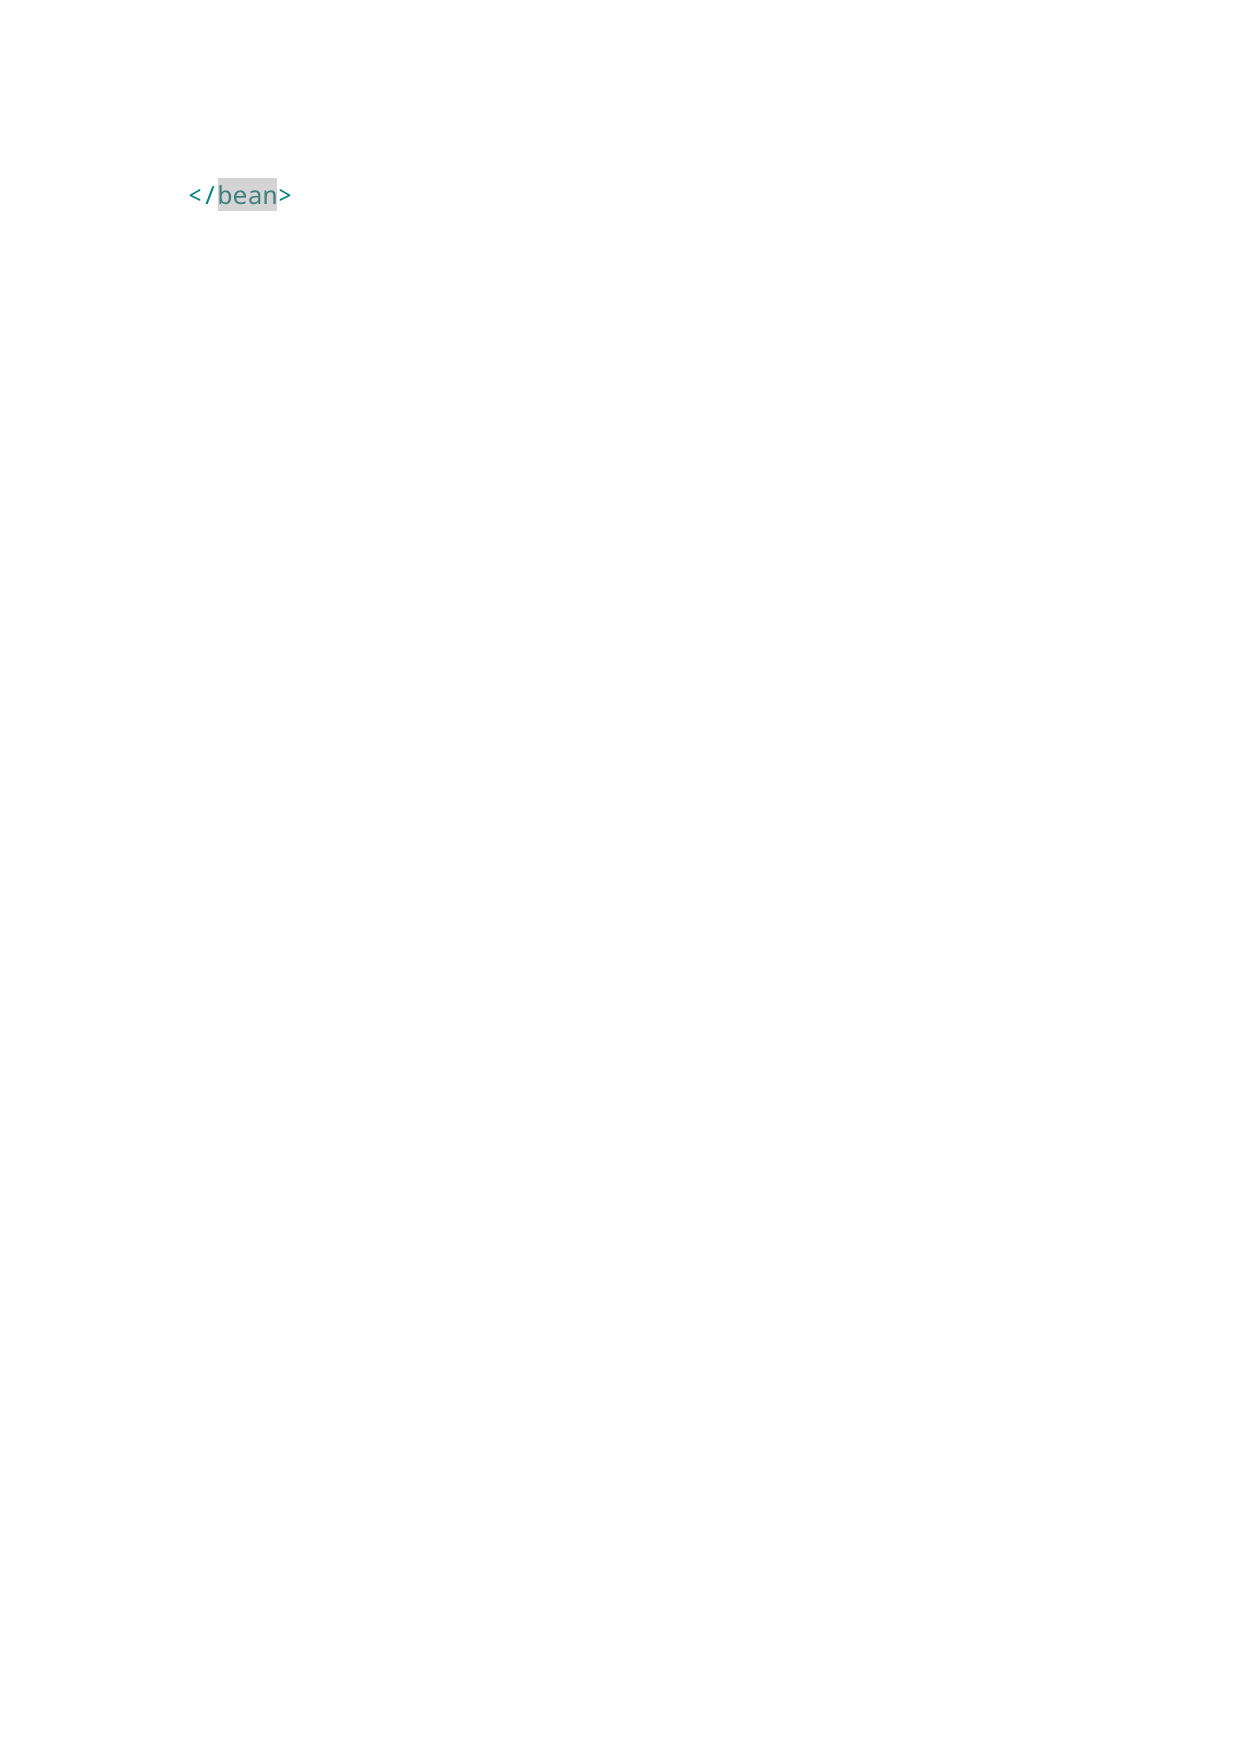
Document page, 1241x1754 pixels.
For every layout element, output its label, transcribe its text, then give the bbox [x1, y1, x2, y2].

text </bean> [187, 162, 1053, 227]
